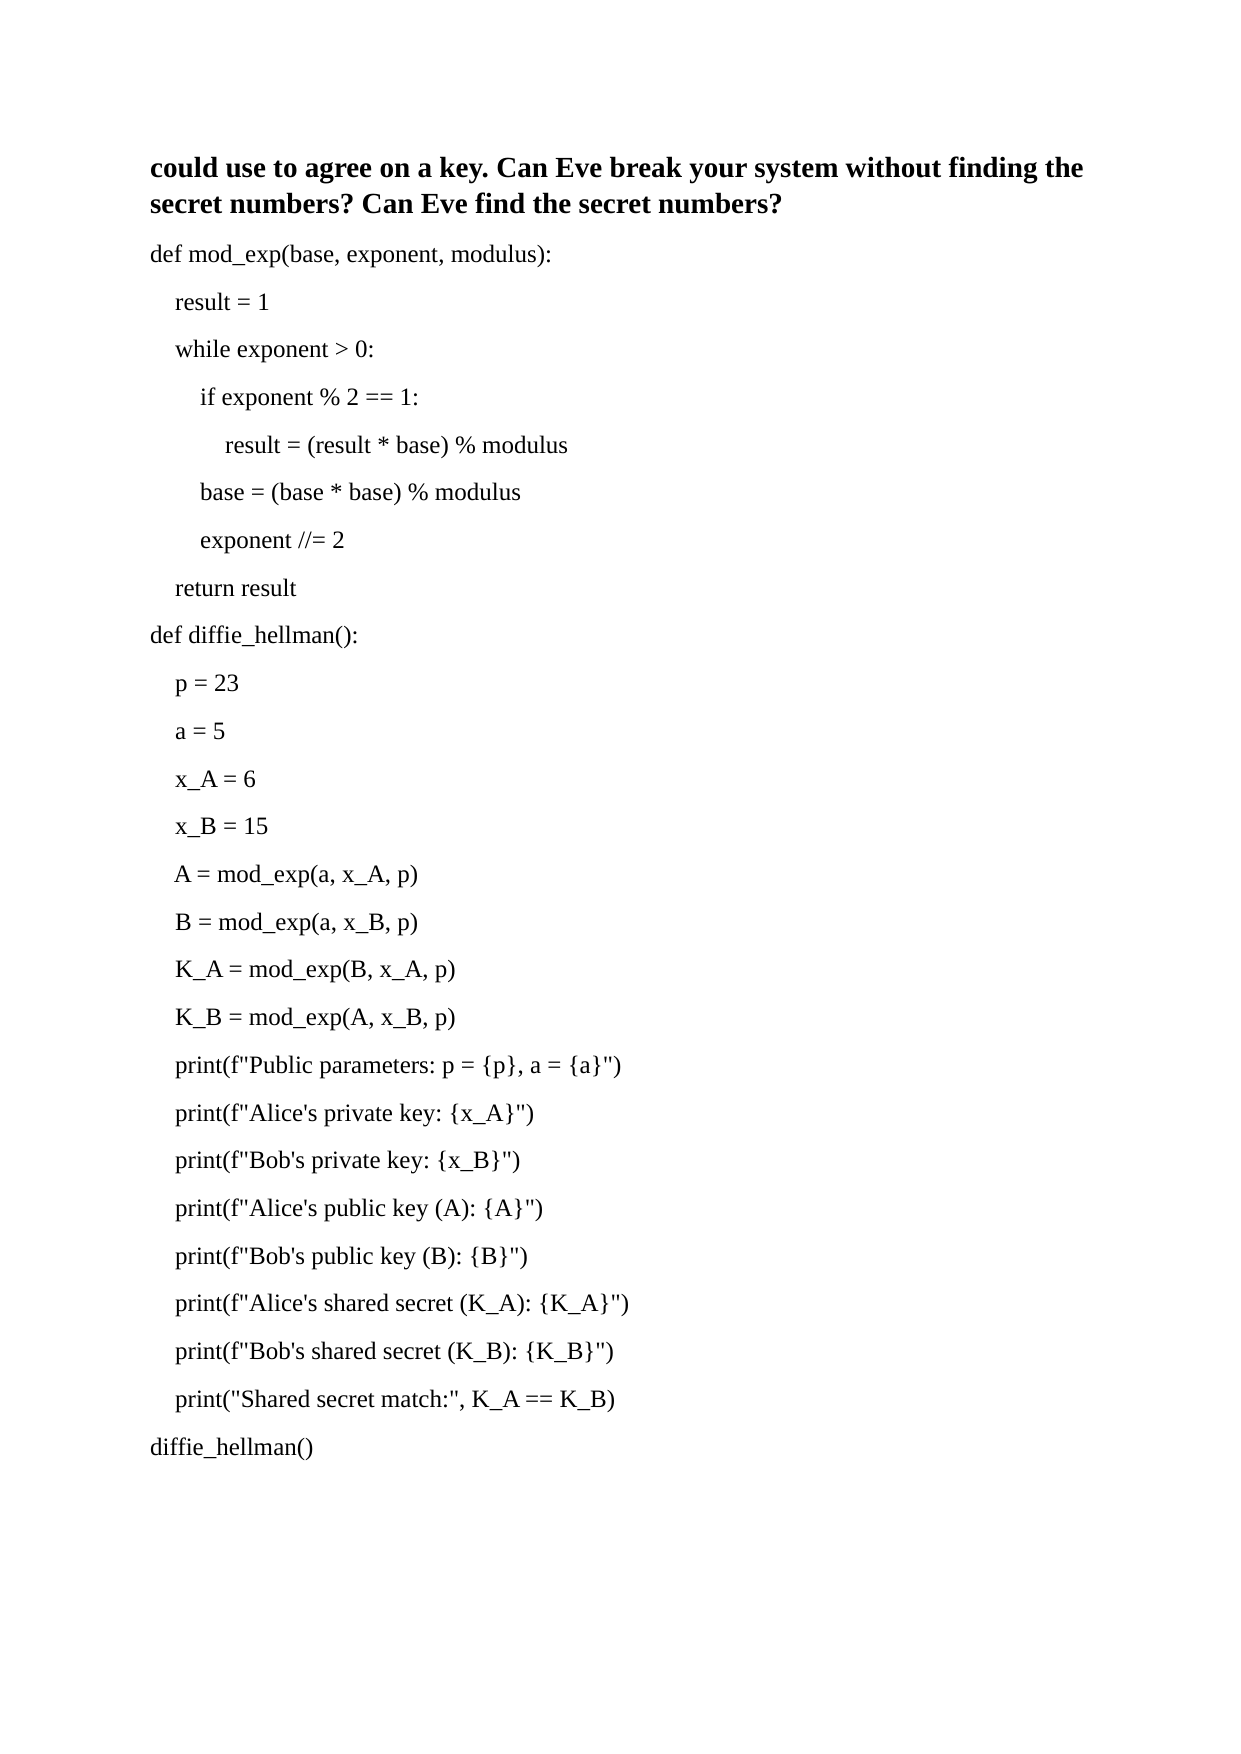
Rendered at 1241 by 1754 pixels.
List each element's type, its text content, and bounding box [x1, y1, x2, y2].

text print(f"Alice's private key: {x_A}") [150, 1098, 1090, 1126]
text def mod_exp(base, exponent, modulus): [150, 239, 1090, 268]
text exponent //= 2 [150, 525, 1090, 554]
text B = mod_exp(a, x_B, p) [150, 907, 1090, 936]
text K_B = mod_exp(A, x_B, p) [150, 1002, 1090, 1031]
text a = 5 [150, 716, 1090, 745]
text return result [150, 573, 1090, 602]
text x_B = 15 [150, 811, 1090, 840]
text print(f"Bob's private key: {x_B}") [150, 1145, 1090, 1174]
text print(f"Bob's shared secret (K_B): {K_B}") [150, 1336, 1090, 1365]
text print("Shared secret match:", K_A == K_B) [150, 1384, 1090, 1413]
text print(f"Alice's shared secret (K_A): {K_A}") [150, 1288, 1090, 1317]
text p = 23 [150, 668, 1090, 697]
text diffie_hellman() [150, 1432, 1090, 1460]
text A = mod_exp(a, x_A, p) [150, 859, 1090, 888]
text base = (base * base) % modulus [150, 477, 1090, 506]
text print(f"Bob's public key (B): {B}") [150, 1241, 1090, 1269]
text print(f"Alice's public key (A): {A}") [150, 1193, 1090, 1222]
text result = (result * base) % modulus [150, 430, 1090, 458]
text x_A = 6 [150, 764, 1090, 792]
text print(f"Public parameters: p = {p}, a = {a}") [150, 1050, 1090, 1079]
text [150, 150, 1090, 220]
text K_A = mod_exp(B, x_A, p) [150, 954, 1090, 983]
text while exponent > 0: [150, 334, 1090, 363]
text def diffie_hellman(): [150, 621, 1090, 649]
text result = 1 [150, 287, 1090, 315]
text if exponent % 2 == 1: [150, 382, 1090, 411]
